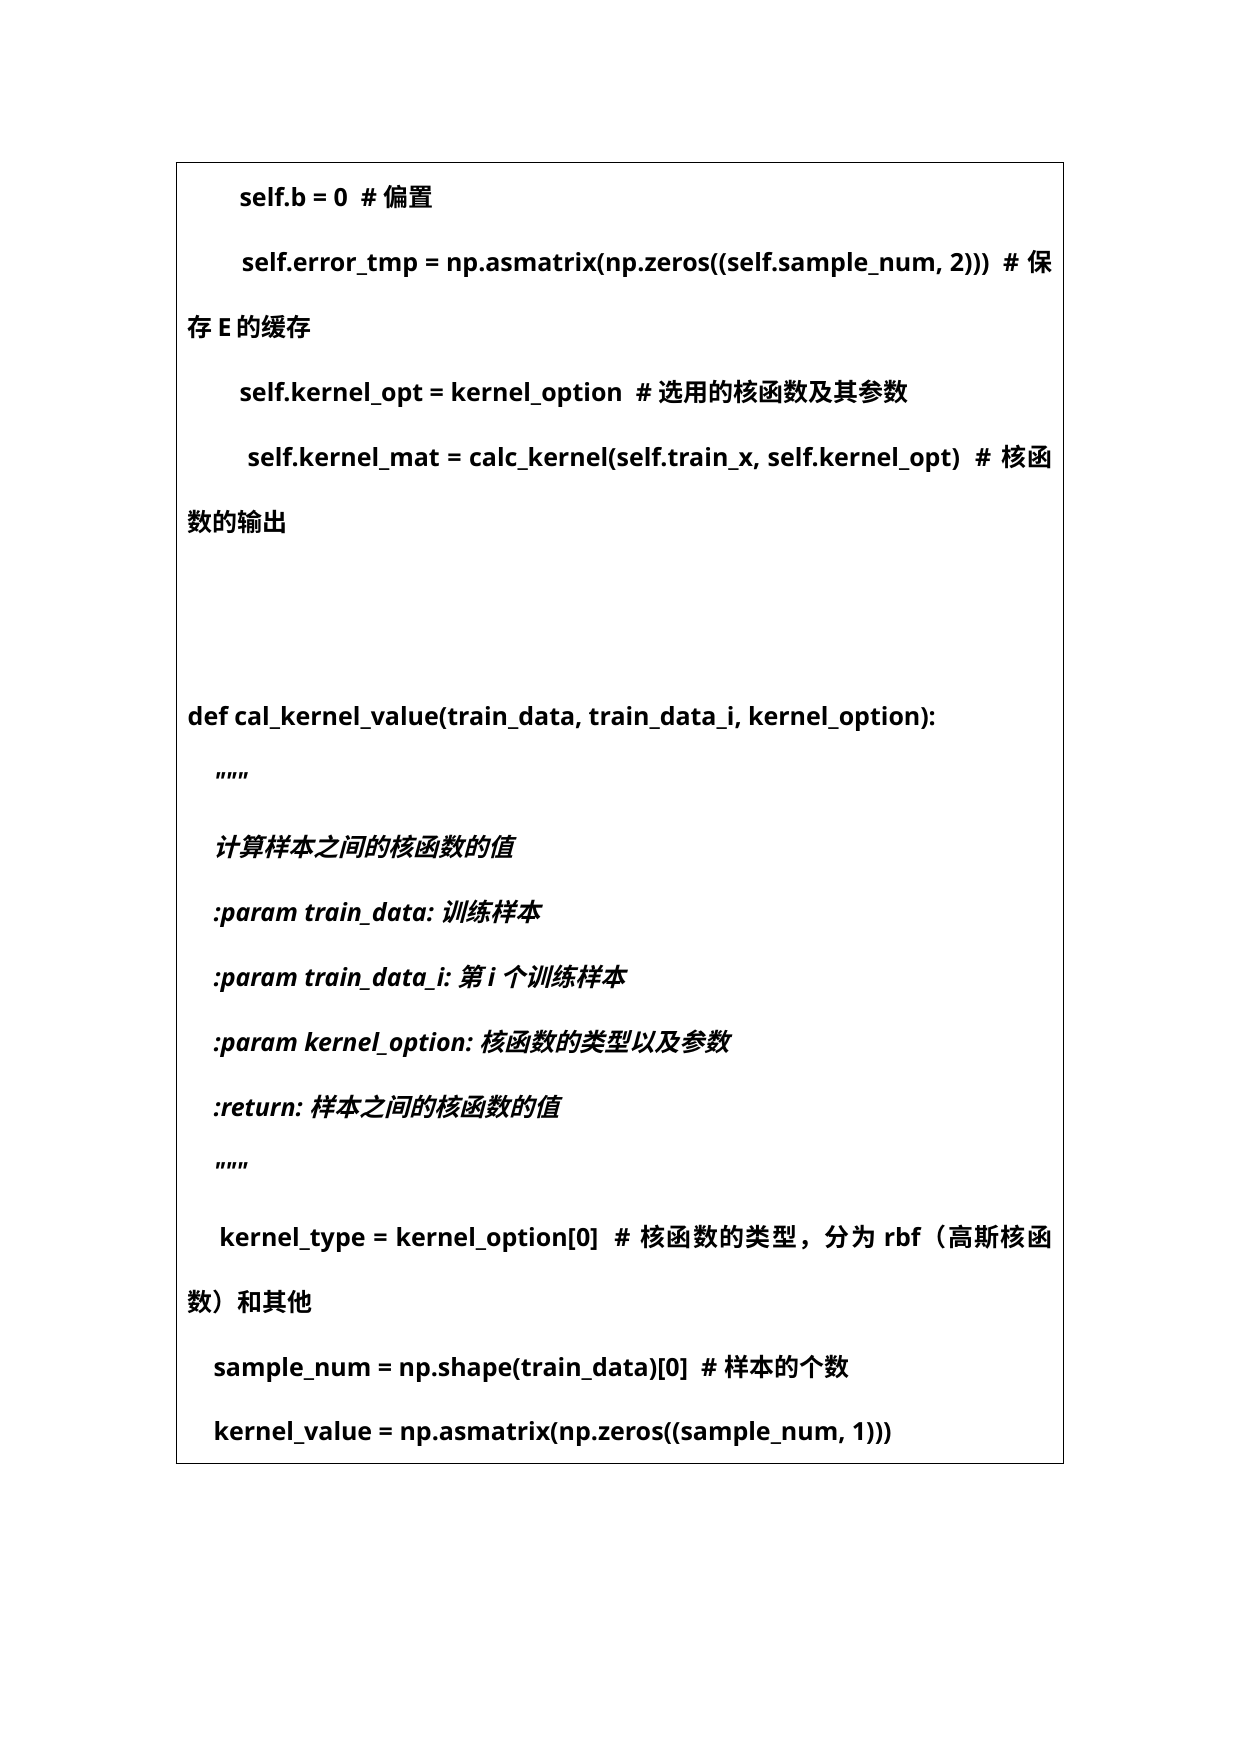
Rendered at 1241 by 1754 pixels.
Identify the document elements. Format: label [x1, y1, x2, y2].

table_cell [177, 163, 1063, 1463]
